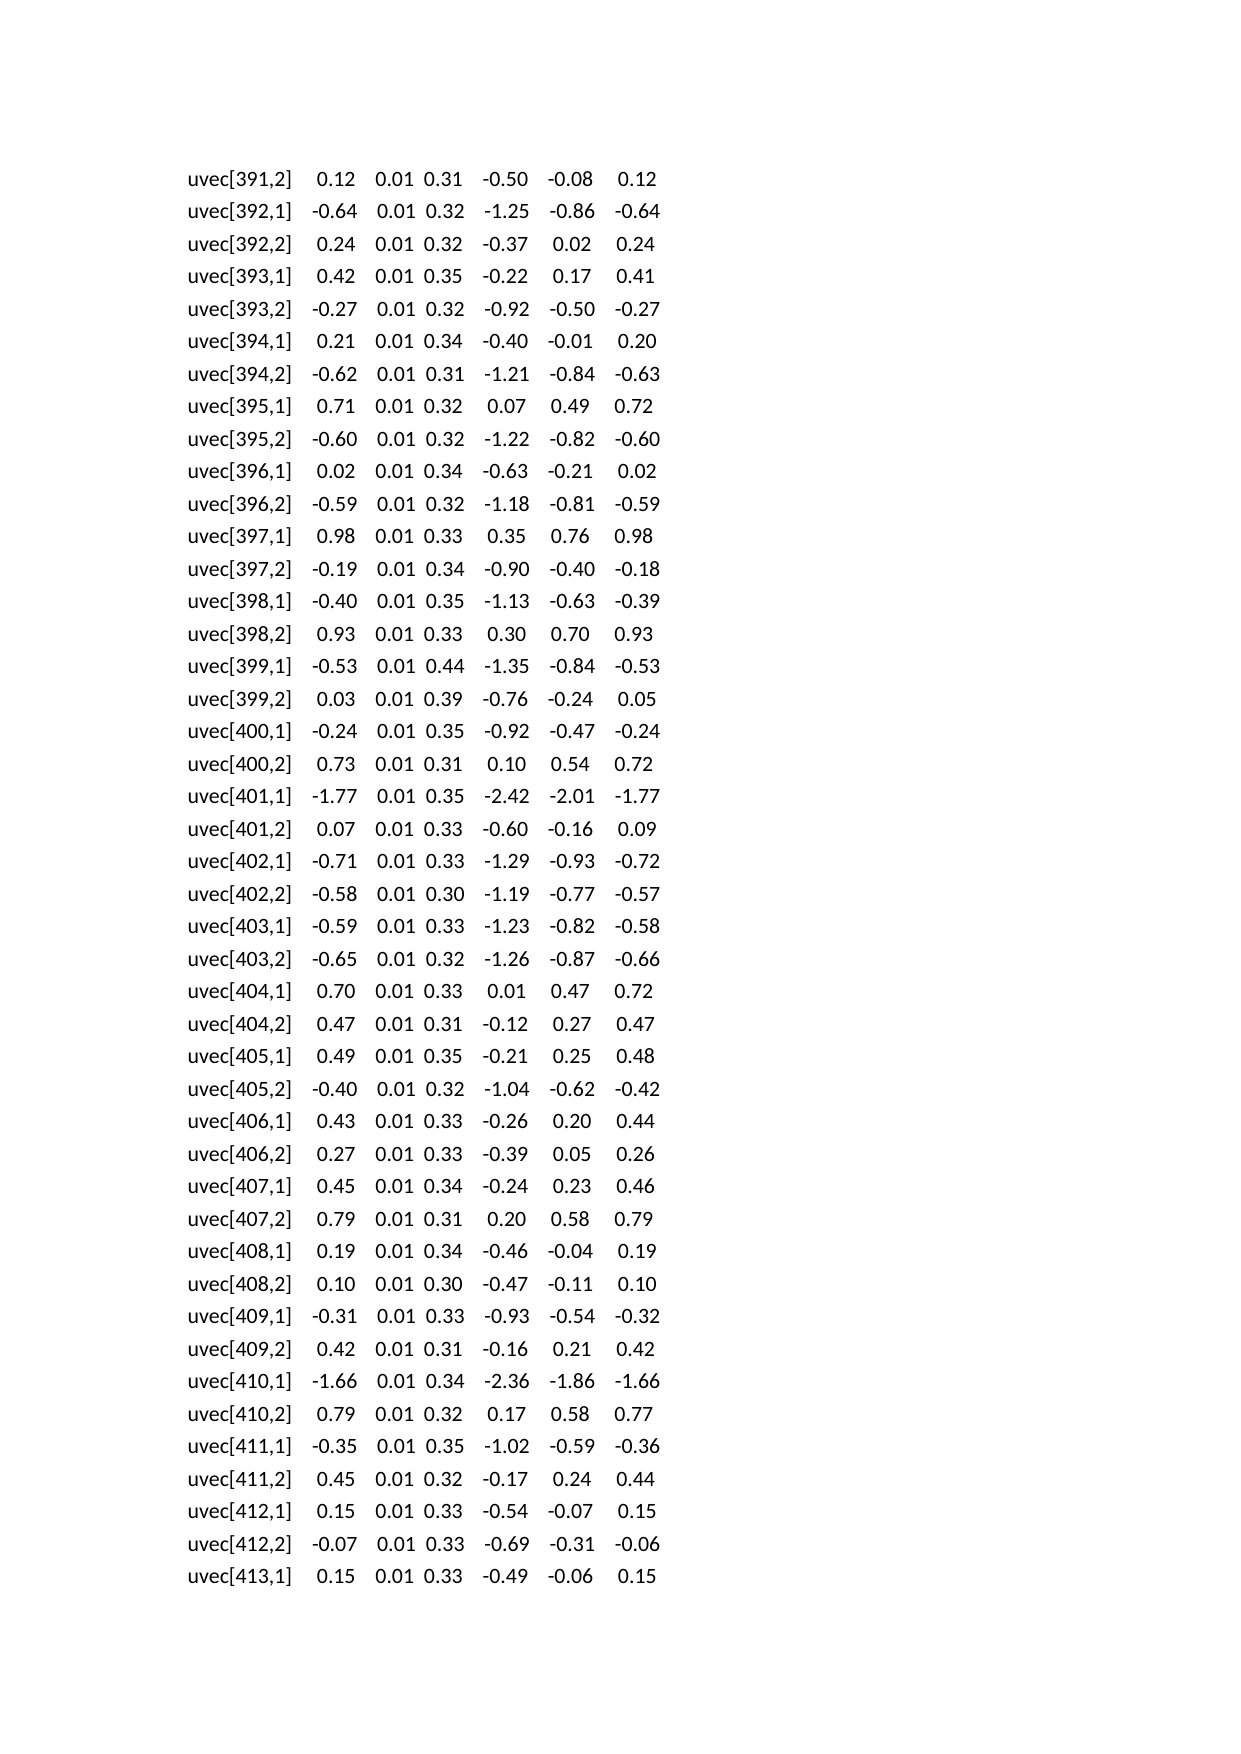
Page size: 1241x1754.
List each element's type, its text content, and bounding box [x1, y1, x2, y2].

text uvec[406,1] 0.43 0.01 0.33 -0.26 0.20 0.44 [187, 1104, 1053, 1137]
text uvec[404,2] 0.47 0.01 0.31 -0.12 0.27 0.47 [187, 1007, 1053, 1039]
text uvec[412,1] 0.15 0.01 0.33 -0.54 -0.07 0.15 [187, 1494, 1053, 1527]
text uvec[395,2] -0.60 0.01 0.32 -1.22 -0.82 -0.60 [187, 422, 1053, 454]
text uvec[411,2] 0.45 0.01 0.32 -0.17 0.24 0.44 [187, 1462, 1053, 1494]
text uvec[401,2] 0.07 0.01 0.33 -0.60 -0.16 0.09 [187, 812, 1053, 844]
text uvec[403,2] -0.65 0.01 0.32 -1.26 -0.87 -0.66 [187, 942, 1053, 974]
text uvec[393,2] -0.27 0.01 0.32 -0.92 -0.50 -0.27 [187, 292, 1053, 324]
text uvec[399,1] -0.53 0.01 0.44 -1.35 -0.84 -0.53 [187, 649, 1053, 682]
text uvec[405,2] -0.40 0.01 0.32 -1.04 -0.62 -0.42 [187, 1072, 1053, 1104]
text uvec[405,1] 0.49 0.01 0.35 -0.21 0.25 0.48 [187, 1039, 1053, 1072]
text uvec[394,1] 0.21 0.01 0.34 -0.40 -0.01 0.20 [187, 324, 1053, 357]
text uvec[399,2] 0.03 0.01 0.39 -0.76 -0.24 0.05 [187, 682, 1053, 714]
text uvec[398,1] -0.40 0.01 0.35 -1.13 -0.63 -0.39 [187, 584, 1053, 617]
text uvec[394,2] -0.62 0.01 0.31 -1.21 -0.84 -0.63 [187, 357, 1053, 389]
text uvec[410,1] -1.66 0.01 0.34 -2.36 -1.86 -1.66 [187, 1364, 1053, 1397]
text uvec[404,1] 0.70 0.01 0.33 0.01 0.47 0.72 [187, 974, 1053, 1007]
text uvec[397,2] -0.19 0.01 0.34 -0.90 -0.40 -0.18 [187, 552, 1053, 584]
text uvec[409,2] 0.42 0.01 0.31 -0.16 0.21 0.42 [187, 1332, 1053, 1364]
text uvec[398,2] 0.93 0.01 0.33 0.30 0.70 0.93 [187, 617, 1053, 649]
text uvec[395,1] 0.71 0.01 0.32 0.07 0.49 0.72 [187, 389, 1053, 422]
text uvec[408,2] 0.10 0.01 0.30 -0.47 -0.11 0.10 [187, 1267, 1053, 1299]
text uvec[391,2] 0.12 0.01 0.31 -0.50 -0.08 0.12 [187, 162, 1053, 194]
text uvec[409,1] -0.31 0.01 0.33 -0.93 -0.54 -0.32 [187, 1299, 1053, 1332]
text uvec[402,1] -0.71 0.01 0.33 -1.29 -0.93 -0.72 [187, 844, 1053, 877]
text uvec[396,1] 0.02 0.01 0.34 -0.63 -0.21 0.02 [187, 454, 1053, 487]
text uvec[400,2] 0.73 0.01 0.31 0.10 0.54 0.72 [187, 747, 1053, 779]
text uvec[411,1] -0.35 0.01 0.35 -1.02 -0.59 -0.36 [187, 1429, 1053, 1462]
text uvec[392,1] -0.64 0.01 0.32 -1.25 -0.86 -0.64 [187, 194, 1053, 227]
text uvec[397,1] 0.98 0.01 0.33 0.35 0.76 0.98 [187, 519, 1053, 552]
text uvec[393,1] 0.42 0.01 0.35 -0.22 0.17 0.41 [187, 259, 1053, 292]
text uvec[402,2] -0.58 0.01 0.30 -1.19 -0.77 -0.57 [187, 877, 1053, 909]
text uvec[407,2] 0.79 0.01 0.31 0.20 0.58 0.79 [187, 1202, 1053, 1234]
text uvec[407,1] 0.45 0.01 0.34 -0.24 0.23 0.46 [187, 1169, 1053, 1202]
text uvec[410,2] 0.79 0.01 0.32 0.17 0.58 0.77 [187, 1397, 1053, 1429]
text uvec[400,1] -0.24 0.01 0.35 -0.92 -0.47 -0.24 [187, 714, 1053, 747]
text uvec[403,1] -0.59 0.01 0.33 -1.23 -0.82 -0.58 [187, 909, 1053, 942]
text uvec[408,1] 0.19 0.01 0.34 -0.46 -0.04 0.19 [187, 1234, 1053, 1267]
text uvec[406,2] 0.27 0.01 0.33 -0.39 0.05 0.26 [187, 1137, 1053, 1169]
text uvec[396,2] -0.59 0.01 0.32 -1.18 -0.81 -0.59 [187, 487, 1053, 519]
text uvec[392,2] 0.24 0.01 0.32 -0.37 0.02 0.24 [187, 227, 1053, 259]
text uvec[413,1] 0.15 0.01 0.33 -0.49 -0.06 0.15 [187, 1559, 1053, 1592]
text uvec[401,1] -1.77 0.01 0.35 -2.42 -2.01 -1.77 [187, 779, 1053, 812]
text uvec[412,2] -0.07 0.01 0.33 -0.69 -0.31 -0.06 [187, 1527, 1053, 1559]
